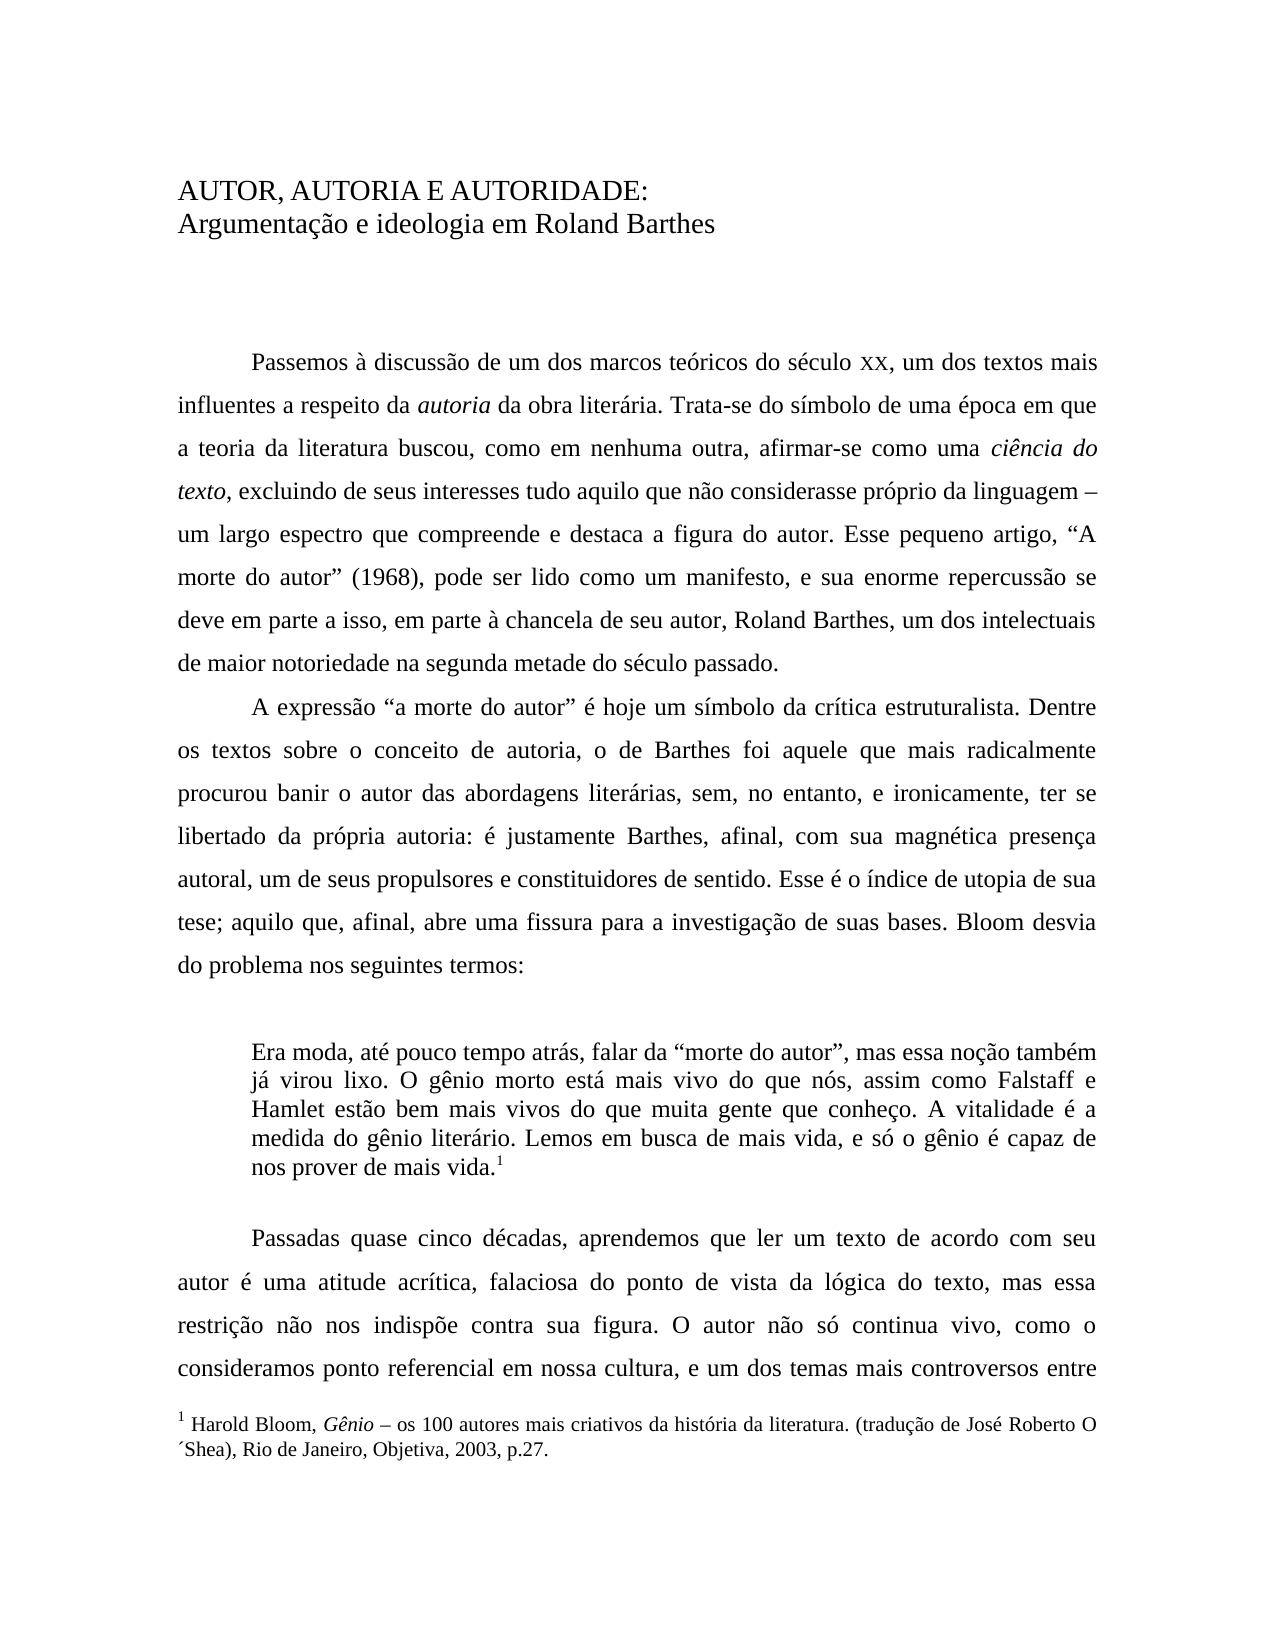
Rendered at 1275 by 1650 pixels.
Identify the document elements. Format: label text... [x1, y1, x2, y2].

text A “a do ” é da estruturalista. os o de autoria, o de Barthes foi procurou o das literárias, , no , e ironicamente, se libertado da autoria: é Barthes, , autoral, de e constituidores de . é o de de ; , , abre uma a de . Bloom desvia do problema nos seguintes termos: [177, 692, 1098, 979]
text Passemos à de dos do século xx, dos influentes a da autoria da . Trata-se do de uma a da buscou, nenhuma , afirmar-se uma do , excluindo de considerasse da – compreende e destaca a do . , “A do ” (1968), pode lido , e repercussão se deve a , à de , Roland Barthes, dos de notoriedade na do . [177, 347, 1098, 677]
subtitle e ideologia Roland Barthes [177, 206, 1098, 240]
subtitle , AUTORIA E : [177, 173, 1098, 206]
text Era moda, até pouco tempo atrás, falar da “morte do autor”, mas essa noção também já virou lixo. O gênio morto está mais vivo do que nós, assim como Falstaff e Hamlet estão bem mais vivos do que muita gente que conheço. A vitalidade é a medida do gênio literário. Lemos em busca de mais vida, e só o gênio é capaz de nos prover de mais vida. [251, 1037, 1098, 1180]
